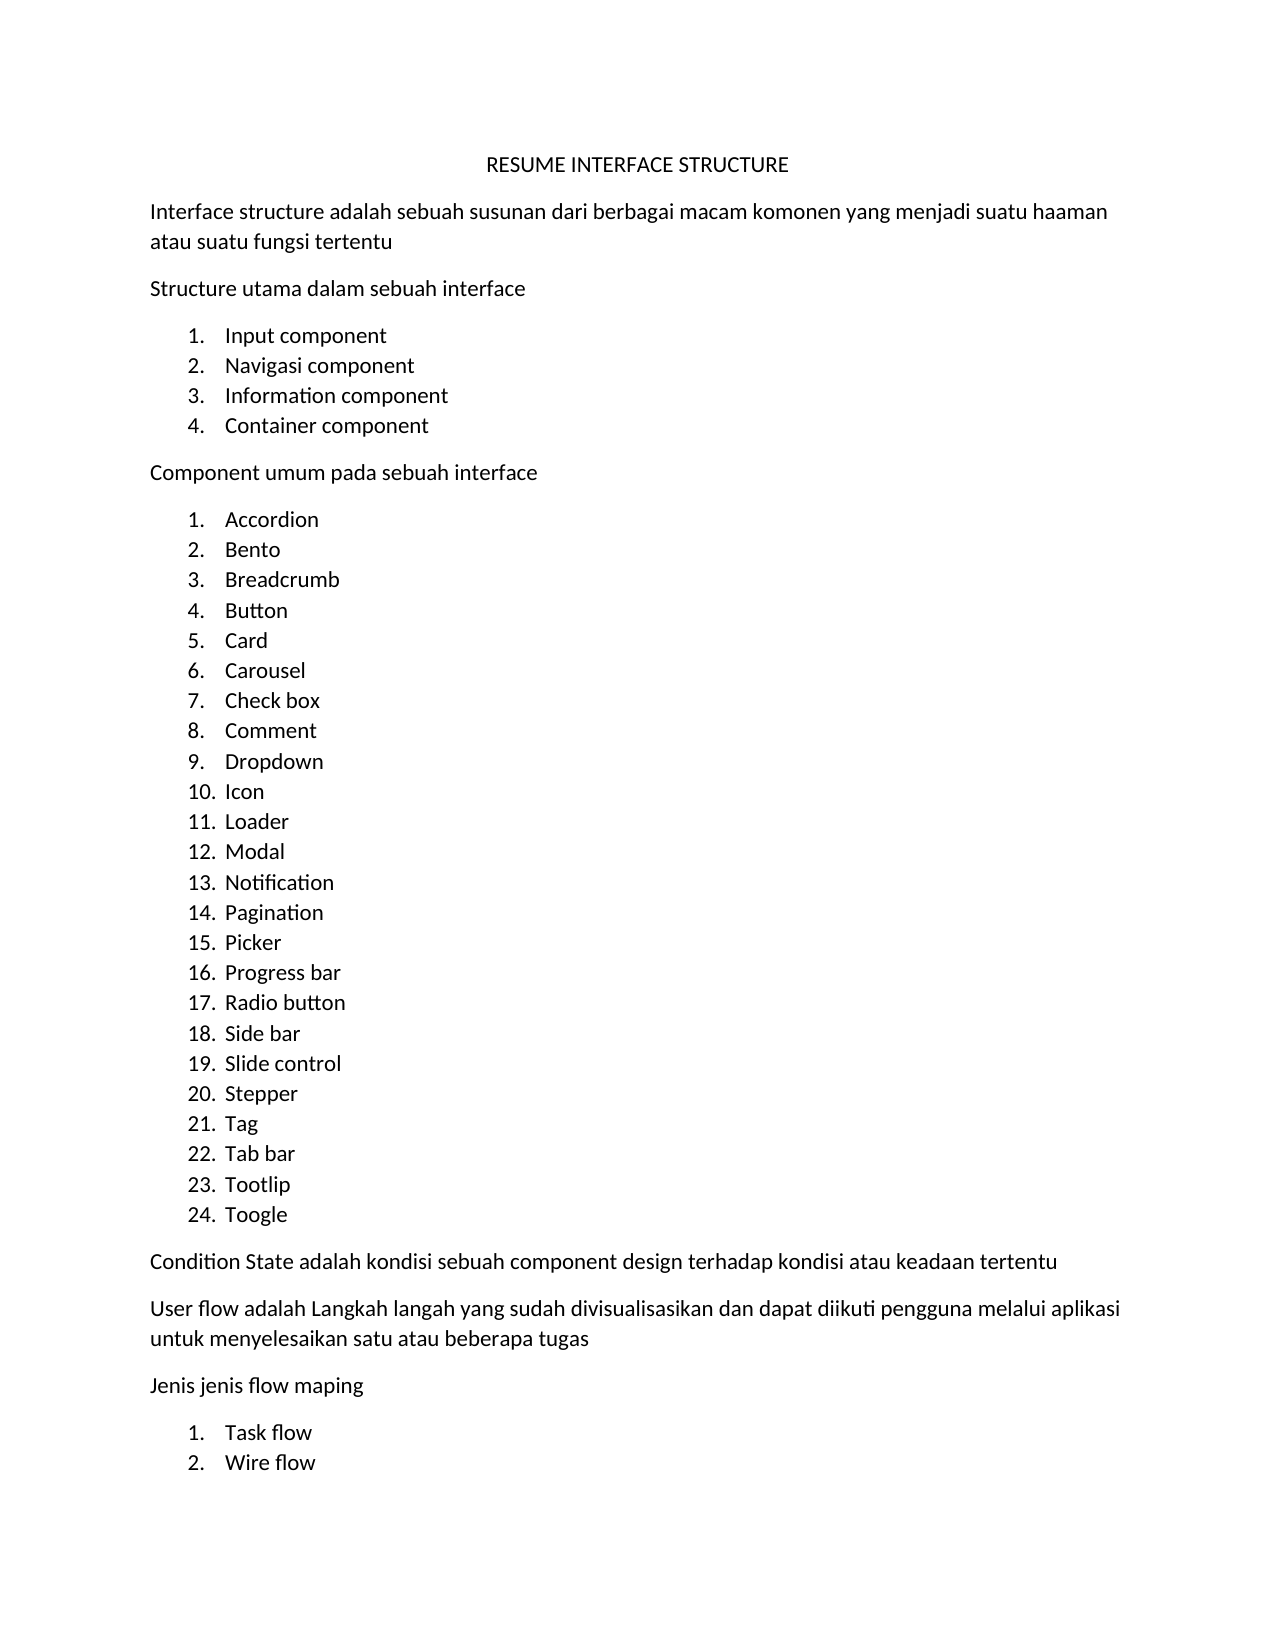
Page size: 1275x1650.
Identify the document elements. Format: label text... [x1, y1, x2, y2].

list Task flow [187, 1418, 1125, 1446]
list Pagination [187, 898, 1125, 926]
list Breadcrumb [187, 566, 1125, 594]
list Input component [187, 321, 1125, 349]
list Card [187, 626, 1125, 654]
text RESUME INTERFACE STRUCTURE [150, 150, 1125, 178]
list Picker [187, 928, 1125, 956]
list Accordion [187, 505, 1125, 533]
text Jenis jenis flow maping [150, 1371, 1125, 1399]
list Bento [187, 535, 1125, 563]
list Modal [187, 837, 1125, 866]
list Information component [187, 381, 1125, 409]
list Carousel [187, 656, 1125, 684]
list Dropdown [187, 747, 1125, 775]
text Condition State adalah kondisi sebuah component design terhadap kondisi atau keadaan tertentu [150, 1247, 1125, 1275]
list Progress bar [187, 958, 1125, 986]
list Tootlip [187, 1170, 1125, 1198]
list Stepper [187, 1079, 1125, 1107]
list Radio button [187, 988, 1125, 1017]
list Icon [187, 777, 1125, 805]
list Tag [187, 1109, 1125, 1137]
text Structure utama dalam sebuah interface [150, 274, 1125, 302]
list Navigasi component [187, 351, 1125, 379]
text User flow adalah Langkah langah yang sudah divisualisasikan dan dapat diikuti pengguna melalui aplikasi untuk menyelesaikan satu atau beberapa tugas [150, 1294, 1125, 1352]
list Check box [187, 686, 1125, 714]
list Wire flow [187, 1448, 1125, 1476]
list Side bar [187, 1019, 1125, 1047]
list Slide control [187, 1049, 1125, 1077]
list Container component [187, 411, 1125, 439]
list Toogle [187, 1200, 1125, 1228]
list Comment [187, 717, 1125, 745]
list Loader [187, 807, 1125, 835]
text Interface structure adalah sebuah susunan dari berbagai macam komonen yang menjadi suatu haaman atau suatu fungsi tertentu [150, 197, 1125, 255]
list Button [187, 596, 1125, 624]
text Component umum pada sebuah interface [150, 458, 1125, 486]
list Tab bar [187, 1139, 1125, 1168]
list Notification [187, 868, 1125, 896]
